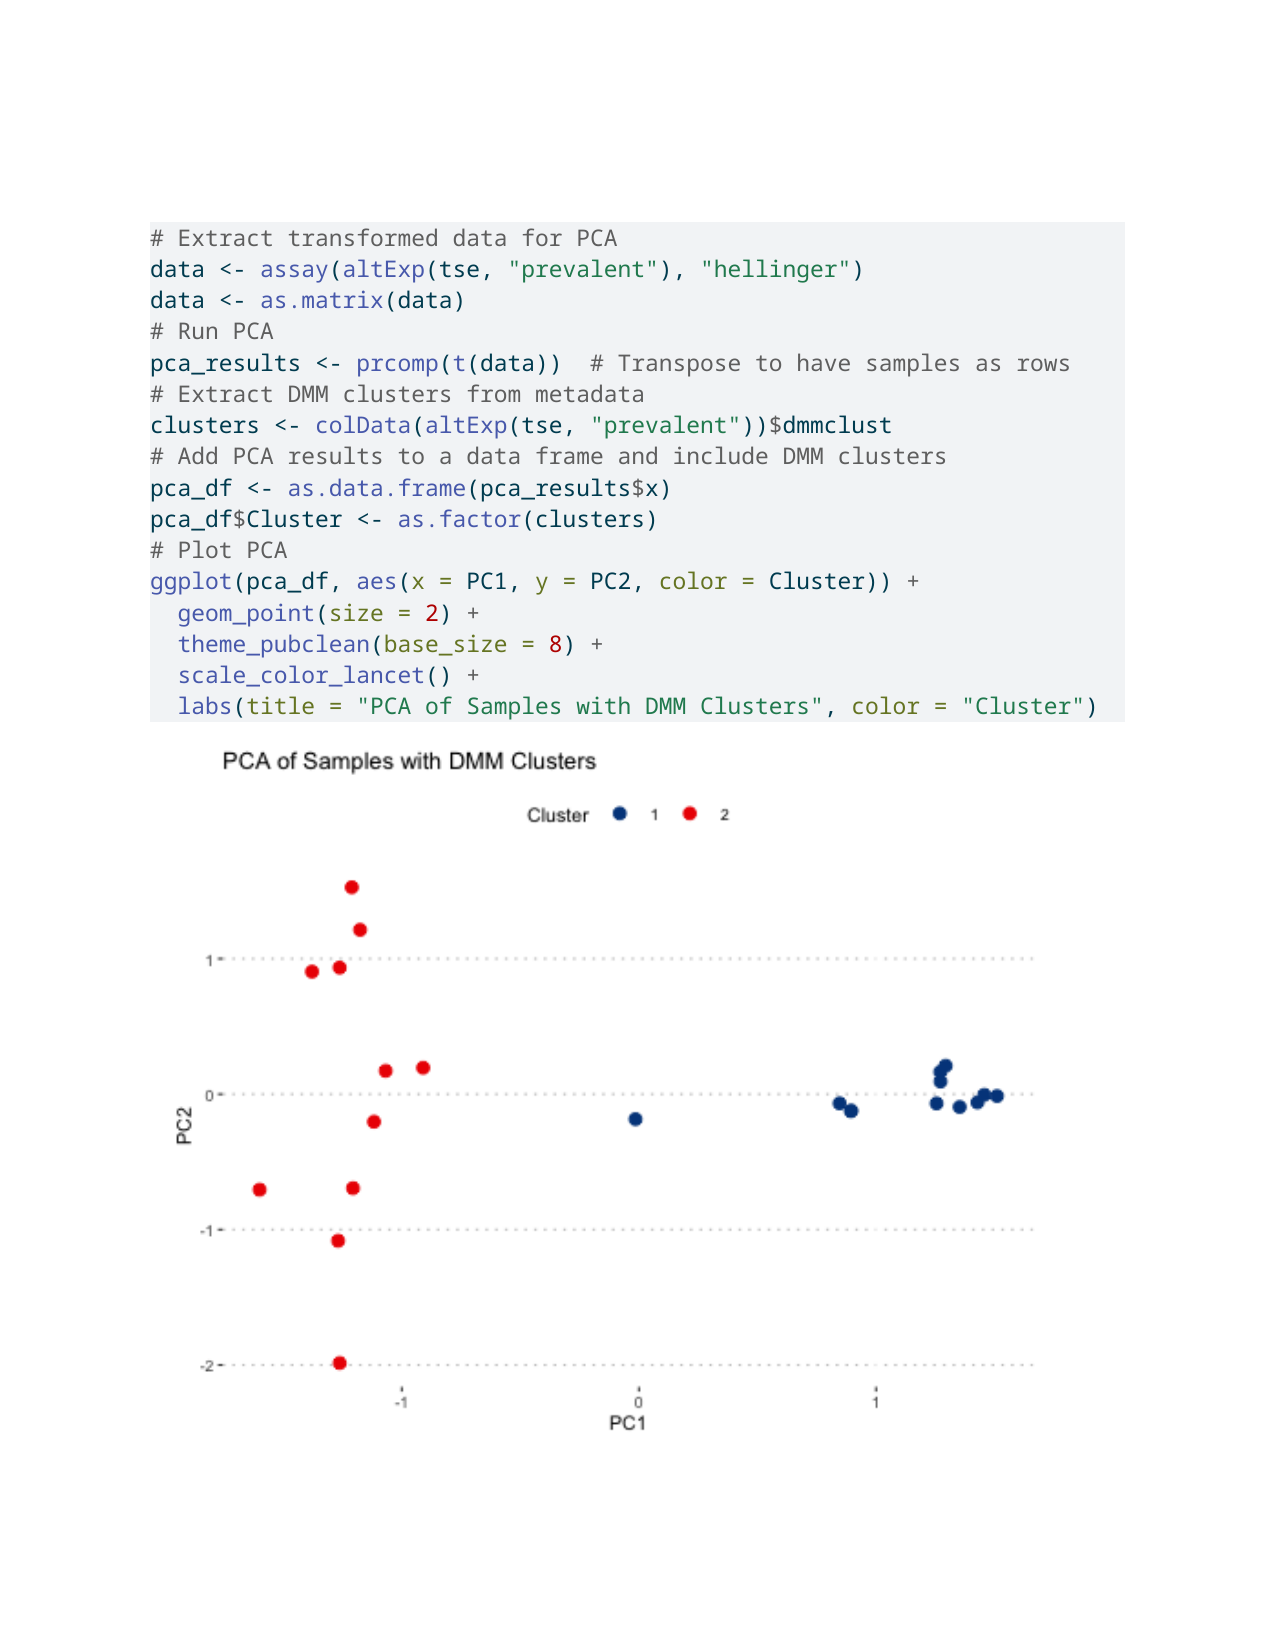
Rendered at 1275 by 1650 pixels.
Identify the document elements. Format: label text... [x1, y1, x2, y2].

text # Extract transformed data for PCA data <- assay(altExp(tse, "prevalent"), "hellinger") data <- as.matrix(data) # Run PCA pca_results <- prcomp(t(data)) # Transpose to have samples as rows # Extract DMM clusters from metadata clusters <- colData(altExp(tse, "prevalent"))$dmmclust # Add PCA results to a data frame and include DMM clusters pca_df <- as.data.frame(pca_results$x) pca_df$Cluster <- as.factor(clusters) # Plot PCA ggplot(pca_df, aes(x = PC1, y = PC2, color = Cluster)) + geom_point(size = 2) + theme_pubclean(base_size = 8) + scale_color_lancet() + labs(title = "PCA of Samples with DMM Clusters", color = "Cluster") [274, 222, 1125, 722]
picture [168, 742, 1044, 1443]
